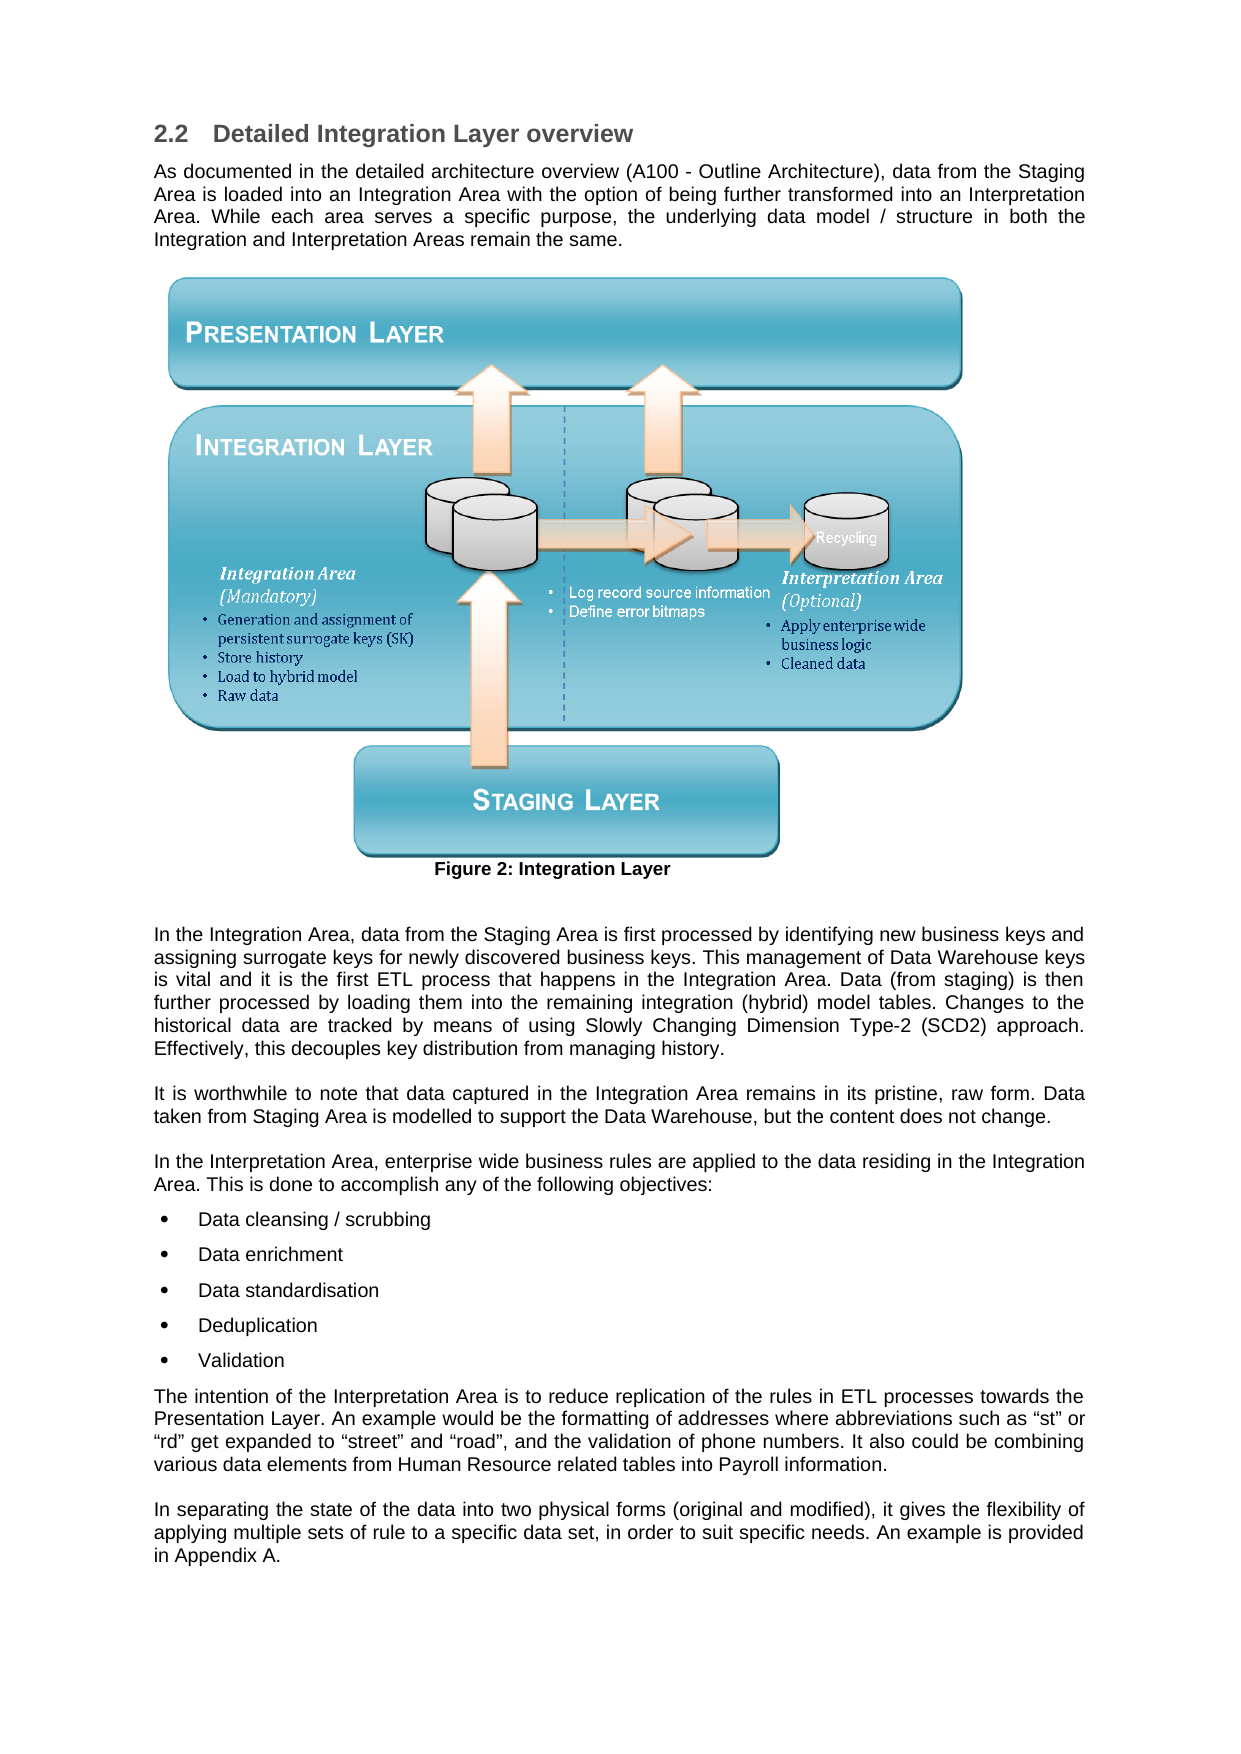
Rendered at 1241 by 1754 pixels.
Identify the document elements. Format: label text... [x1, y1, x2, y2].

list Data standardisation [161, 1278, 1087, 1301]
text In the Interpretation Area, enterprise wide business rules are applied to the data residing in the Integration Area. This is done to accomplish any of the following objectives: [153, 1150, 1087, 1195]
picture [153, 273, 1087, 858]
text As documented in the detailed architecture overview (A100 - Outline Architecture), data from the Staging Area is loaded into an Integration Area with the option of being further transformed into an Interpretation Area. While each area serves a specific purpose, the underlying data model / structure in both the Integration and Interpretation Areas remain the same. [153, 160, 1087, 251]
list Data cleansing / scrubbing [161, 1208, 1087, 1231]
list Data enrichment [161, 1243, 1087, 1266]
subtitle Detailed Integration Layer overview [153, 118, 1087, 147]
text In separating the state of the data into two physical forms (original and modified), it gives the flexibility of applying multiple sets of rule to a specific data set, in order to suit specific needs. An example is provided in Appendix A. [153, 1498, 1087, 1566]
text It is worthwhile to note that data captured in the Integration Area remains in its pristine, raw form. Data taken from Staging Area is modelled to support the Data Warehouse, but the content does not change. [153, 1082, 1087, 1127]
text The intention of the Interpretation Area is to reduce replication of the rules in ETL processes towards the Presentation Layer. An example would be the formatting of addresses where abbreviations such as “st” or “rd” get expanded to “street” and “road”, and the validation of phone numbers. It also could be combining various data elements from Human Resource related tables into Payroll information. [153, 1384, 1087, 1475]
list Validation [161, 1349, 1087, 1372]
text In the Integration Area, data from the Staging Area is first processed by identifying new business keys and assigning surrogate keys for newly discovered business keys. This management of Data Warehouse keys is vital and it is the first ETL process that happens in the Integration Area. Data (from staging) is then further processed by loading them into the remaining integration (hybrid) model tables. Changes to the historical data are tracked by means of using Slowly Changing Dimension Type-2 (SCD2) approach. Effectively, this decouples key distribution from managing history. [153, 923, 1087, 1059]
list Deduplication [161, 1314, 1087, 1337]
text Figure 2: Integration Layer [434, 858, 1087, 879]
